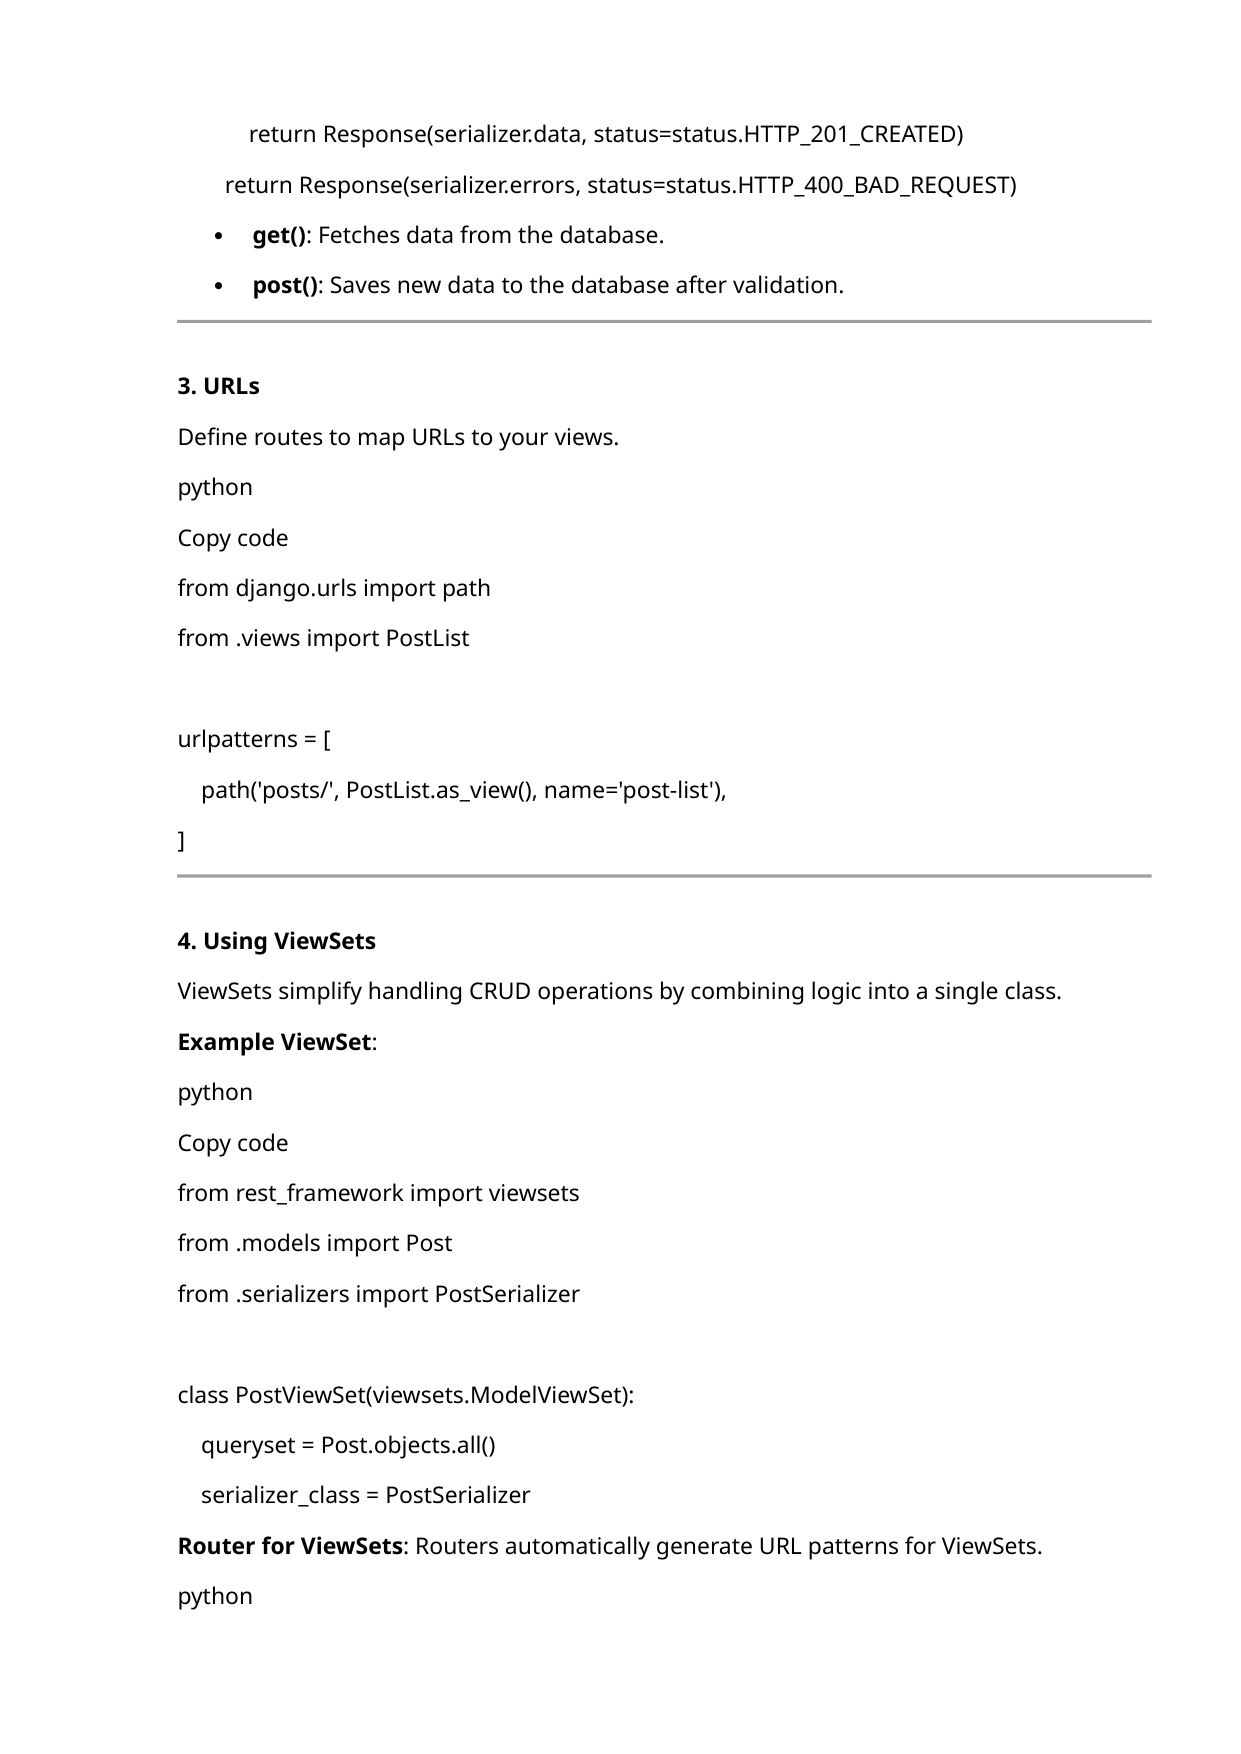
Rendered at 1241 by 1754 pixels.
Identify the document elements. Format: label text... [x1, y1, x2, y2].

text Define routes to map URLs to your views. [177, 421, 1152, 452]
text 3. URLs [177, 370, 1152, 401]
text from .models import Post [177, 1227, 1152, 1258]
text Example ViewSet: [177, 1026, 1152, 1057]
text from django.urls import path [177, 572, 1152, 603]
text from rest_framework import viewsets [177, 1177, 1152, 1208]
text path('posts/', PostList.as_view(), name='post-list'), [177, 773, 1152, 805]
text return Response(serializer.data, status=status.HTTP_201_CREATED) [177, 118, 1152, 149]
text class PostViewSet(viewsets.ModelViewSet): [177, 1378, 1152, 1410]
text from .views import PostList [177, 622, 1152, 653]
text python [177, 1580, 1152, 1611]
text from .serializers import PostSerializer [177, 1278, 1152, 1309]
list post(): Saves new data to the database after validation. [215, 269, 1152, 301]
text Copy code [177, 1126, 1152, 1158]
list get(): Fetches data from the database. [215, 219, 1152, 250]
text return Response(serializer.errors, status=status.HTTP_400_BAD_REQUEST) [177, 168, 1152, 200]
text Router for ViewSets: Routers automatically generate URL patterns for ViewSets. [177, 1530, 1152, 1561]
text urlpatterns = [ [177, 723, 1152, 754]
text python [177, 471, 1152, 502]
text queryset = Post.objects.all() [177, 1429, 1152, 1460]
text 4. Using ViewSets [177, 925, 1152, 956]
text ] [177, 824, 1152, 855]
text Copy code [177, 521, 1152, 553]
text ViewSets simplify handling CRUD operations by combining logic into a single class. [177, 975, 1152, 1006]
text serializer_class = PostSerializer [177, 1479, 1152, 1511]
text python [177, 1076, 1152, 1107]
